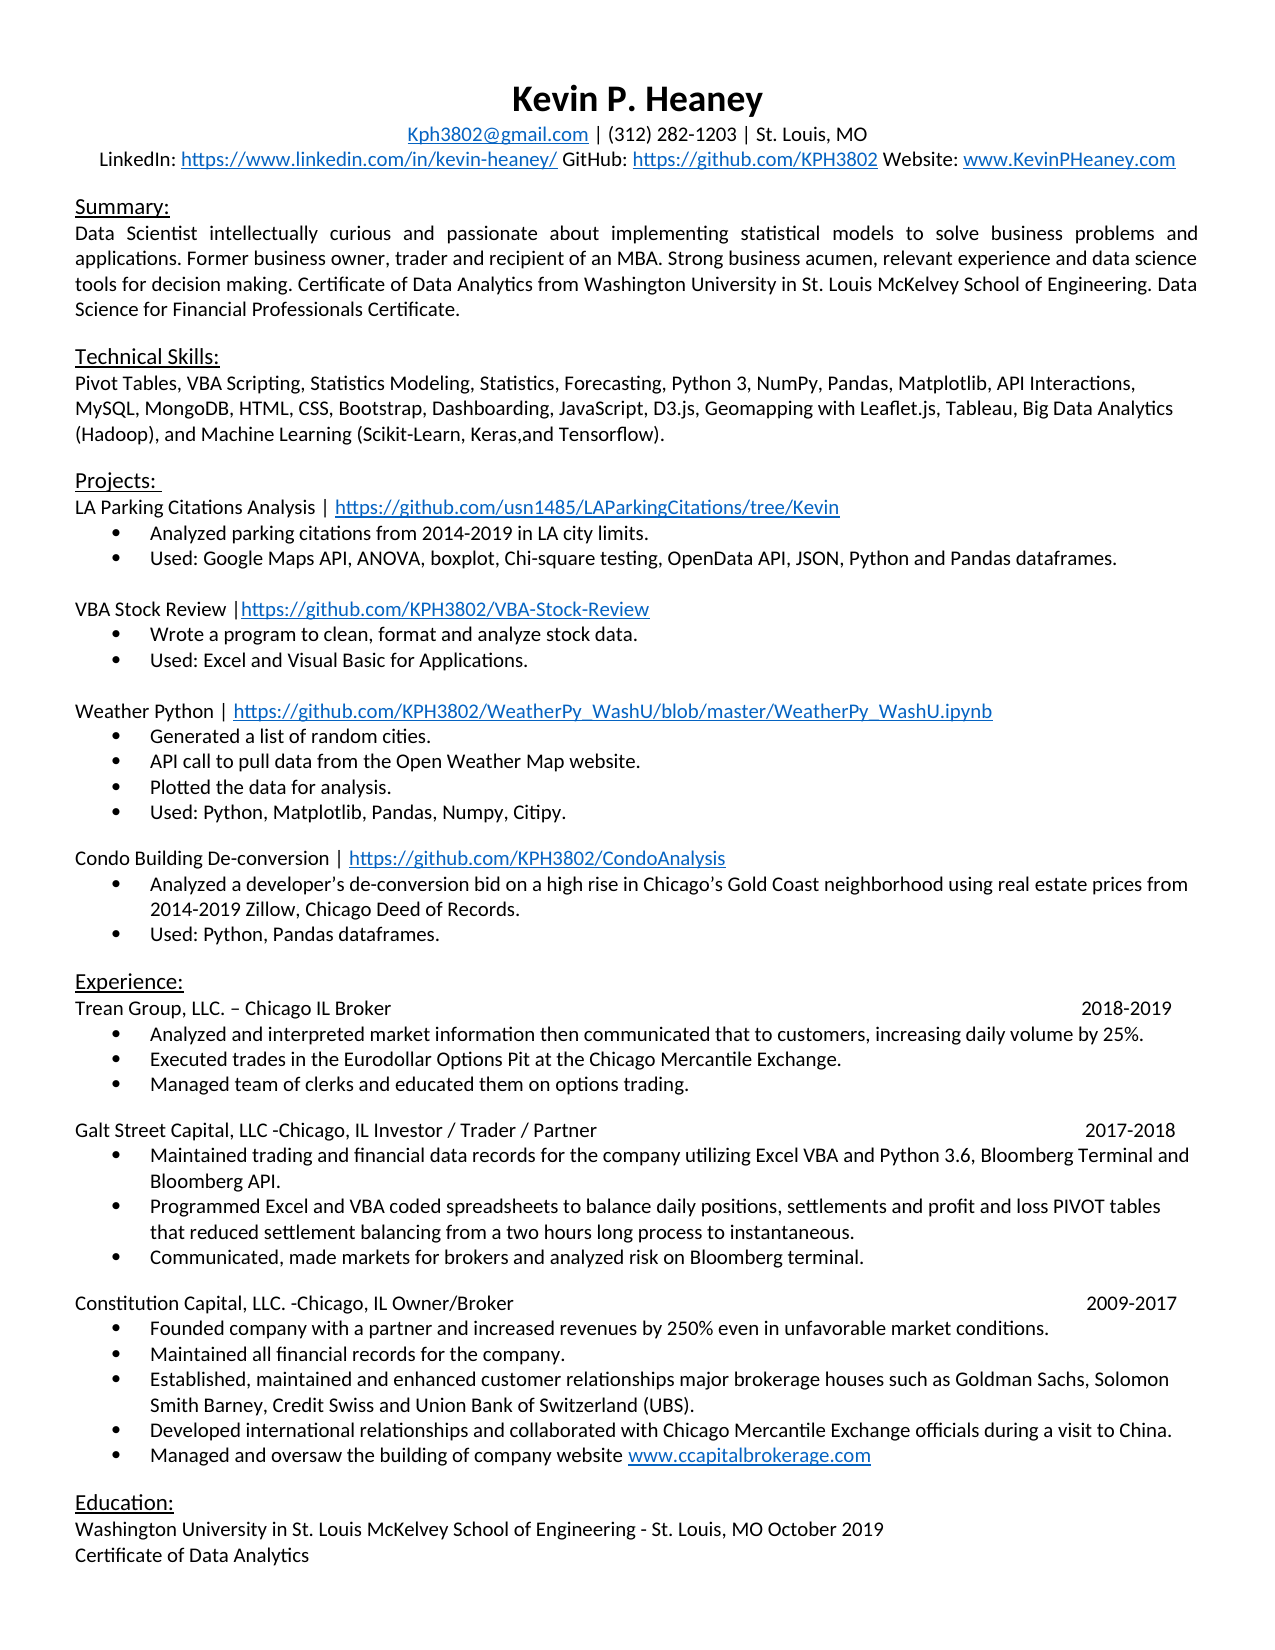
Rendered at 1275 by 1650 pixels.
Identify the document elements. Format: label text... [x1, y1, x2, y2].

text Education: [75, 1488, 1200, 1516]
list Used: Python, Pandas dataframes. [112, 922, 1200, 947]
text Weather Python | https://github.com/KPH3802/WeatherPy_WashU/blob/master/WeatherPy_WashU.ipynb [75, 698, 1200, 723]
list Analyzed a developer’s de-conversion bid on a high rise in Chicago’s Gold Coast neighborhood using real estate prices from 2014-2019 Zillow, Chicago Deed of Records. [112, 871, 1200, 922]
text Summary: [75, 192, 1200, 220]
text Condo Building De-conversion | https://github.com/KPH3802/CondoAnalysis [75, 845, 1200, 871]
text Experience: [75, 967, 1200, 995]
list Maintained trading and financial data records for the company utilizing Excel VBA and Python 3.6, Bloomberg Terminal and Bloomberg API. [112, 1143, 1200, 1193]
list Analyzed parking citations from 2014-2019 in LA city limits. [112, 520, 1200, 545]
list Generated a list of random cities. [112, 723, 1200, 749]
text Projects: [75, 467, 1200, 494]
list Established, maintained and enhanced customer relationships major brokerage houses such as Goldman Sachs, Solomon Smith Barney, Credit Swiss and Union Bank of Switzerland (UBS). [112, 1366, 1200, 1417]
list Plotted the data for analysis. [112, 774, 1200, 799]
list Founded company with a partner and increased revenues by 250% even in unfavorable market conditions. [112, 1316, 1200, 1341]
text LinkedIn: https://www.linkedin.com/in/kevin-heaney/ GitHub: https://github.com/KPH3802 Website: www.KevinPHeaney.com [75, 146, 1200, 172]
list Managed team of clerks and educated them on options trading. [112, 1072, 1200, 1097]
text VBA Stock Review |https://github.com/KPH3802/VBA-Stock-Review [75, 596, 1200, 622]
text Kevin P. Heaney [75, 75, 1200, 121]
text Data Scientist intellectually curious and passionate about implementing statistical models to solve business problems and applications. Former business owner, trader and recipient of an MBA. Strong business acumen, relevant experience and data science tools for decision making. Certificate of Data Analytics from Washington University in St. Louis McKelvey School of Engineering. Data Science for Financial Professionals Certificate. [75, 220, 1200, 322]
list Developed international relationships and collaborated with Chicago Mercantile Exchange officials during a visit to China. [112, 1417, 1200, 1443]
text Washington University in St. Louis McKelvey School of Engineering - St. Louis, MO October 2019 [75, 1516, 1200, 1542]
text LA Parking Citations Analysis | https://github.com/usn1485/LAParkingCitations/tree/Kevin [75, 494, 1200, 520]
text Trean Group, LLC. – Chicago IL Broker 2018-2019 [75, 995, 1200, 1021]
list Managed and oversaw the building of company website www.ccapitalbrokerage.com [112, 1443, 1200, 1468]
text Galt Street Capital, LLC -Chicago, IL Investor / Trader / Partner 2017-2018 [75, 1117, 1200, 1143]
list Communicated, made markets for brokers and analyzed risk on Bloomberg terminal. [112, 1244, 1200, 1270]
list Used: Google Maps API, ANOVA, boxplot, Chi-square testing, OpenData API, JSON, Python and Pandas dataframes. [112, 545, 1200, 571]
list Used: Excel and Visual Basic for Applications. [112, 647, 1200, 672]
list Used: Python, Matplotlib, Pandas, Numpy, Citipy. [112, 799, 1200, 825]
text Constitution Capital, LLC. -Chicago, IL Owner/Broker 2009-2017 [75, 1290, 1200, 1316]
list Programmed Excel and VBA coded spreadsheets to balance daily positions, settlements and profit and loss PIVOT tables that reduced settlement balancing from a two hours long process to instantaneous. [112, 1193, 1200, 1244]
text Certificate of Data Analytics [75, 1542, 1200, 1567]
list Executed trades in the Eurodollar Options Pit at the Chicago Mercantile Exchange. [112, 1046, 1200, 1072]
text Kph3802@gmail.com | (312) 282-1203 | St. Louis, MO [75, 121, 1200, 146]
list Wrote a program to clean, format and analyze stock data. [112, 622, 1200, 647]
list Analyzed and interpreted market information then communicated that to customers, increasing daily volume by 25%. [112, 1021, 1200, 1046]
text Technical Skills: [75, 342, 1200, 370]
text Pivot Tables, VBA Scripting, Statistics Modeling, Statistics, Forecasting, Python 3, NumPy, Pandas, Matplotlib, API Interactions, MySQL, MongoDB, HTML, CSS, Bootstrap, Dashboarding, JavaScript, D3.js, Geomapping with Leaflet.js, Tableau, Big Data Analytics (Hadoop), and Machine Learning (Scikit-Learn, Keras,and Tensorflow). [75, 370, 1200, 446]
list Maintained all financial records for the company. [112, 1341, 1200, 1366]
list API call to pull data from the Open Weather Map website. [112, 749, 1200, 774]
